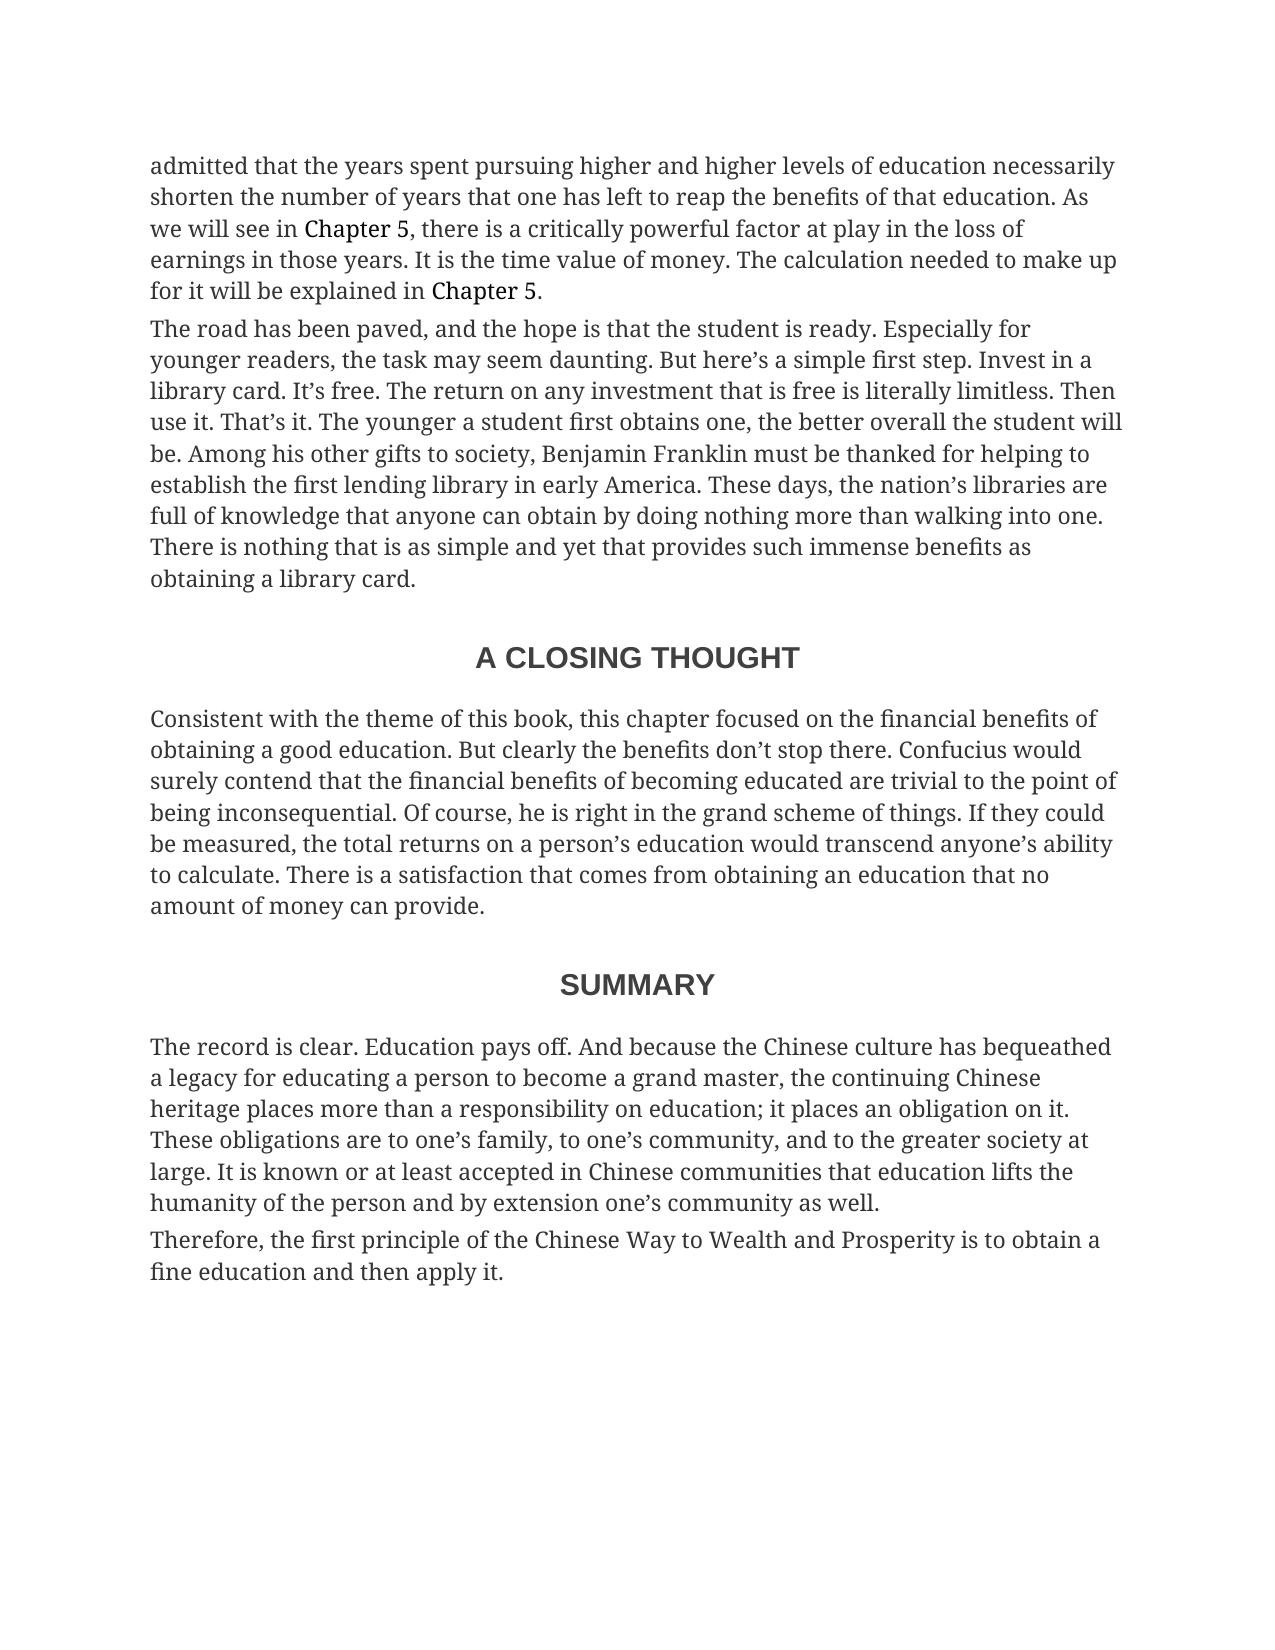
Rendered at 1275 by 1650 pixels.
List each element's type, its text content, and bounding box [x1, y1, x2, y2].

text The road has been paved, and the hope is that the student is ready. Especially for younger readers, the task may seem daunting. But here’s a simple first step. Invest in a library card. It’s free. The return on any investment that is free is literally limitless. Then use it. That’s it. The younger a student first obtains one, the better overall the student will be. Among his other gifts to society, Benjamin Franklin must be thanked for helping to establish the first lending library in early America. These days, the nation’s libraries are full of knowledge that anyone can obtain by doing nothing more than walking into one. There is nothing that is as simple and yet that provides such immense benefits as obtaining a library card. [150, 312, 1125, 594]
text Therefore, the first principle of the Chinese Way to Wealth and Prosperity is to obtain a fine education and then apply it. [150, 1224, 1125, 1287]
subtitle SUMMARY [150, 967, 1125, 1002]
text The record is clear. Education pays off. And because the Chinese culture has bequeathed a legacy for educating a person to become a grand master, the continuing Chinese heritage places more than a responsibility on education; it places an obligation on it. These obligations are to one’s family, to one’s community, and to the greater society at large. It is known or at least accepted in Chinese communities that education lifts the humanity of the person and by extension one’s community as well. [150, 1031, 1125, 1218]
text Consistent with the theme of this book, this chapter focused on the financial benefits of obtaining a good education. But clearly the benefits don’t stop there. Confucius would surely contend that the financial benefits of becoming educated are trivial to the point of being inconsequential. Of course, he is right in the grand scheme of things. If they could be measured, the total returns on a person’s education would transcend anyone’s ability to calculate. There is a satisfaction that comes from obtaining an education that no amount of money can provide. [150, 703, 1125, 922]
subtitle A CLOSING THOUGHT [150, 639, 1125, 674]
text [150, 150, 1125, 306]
